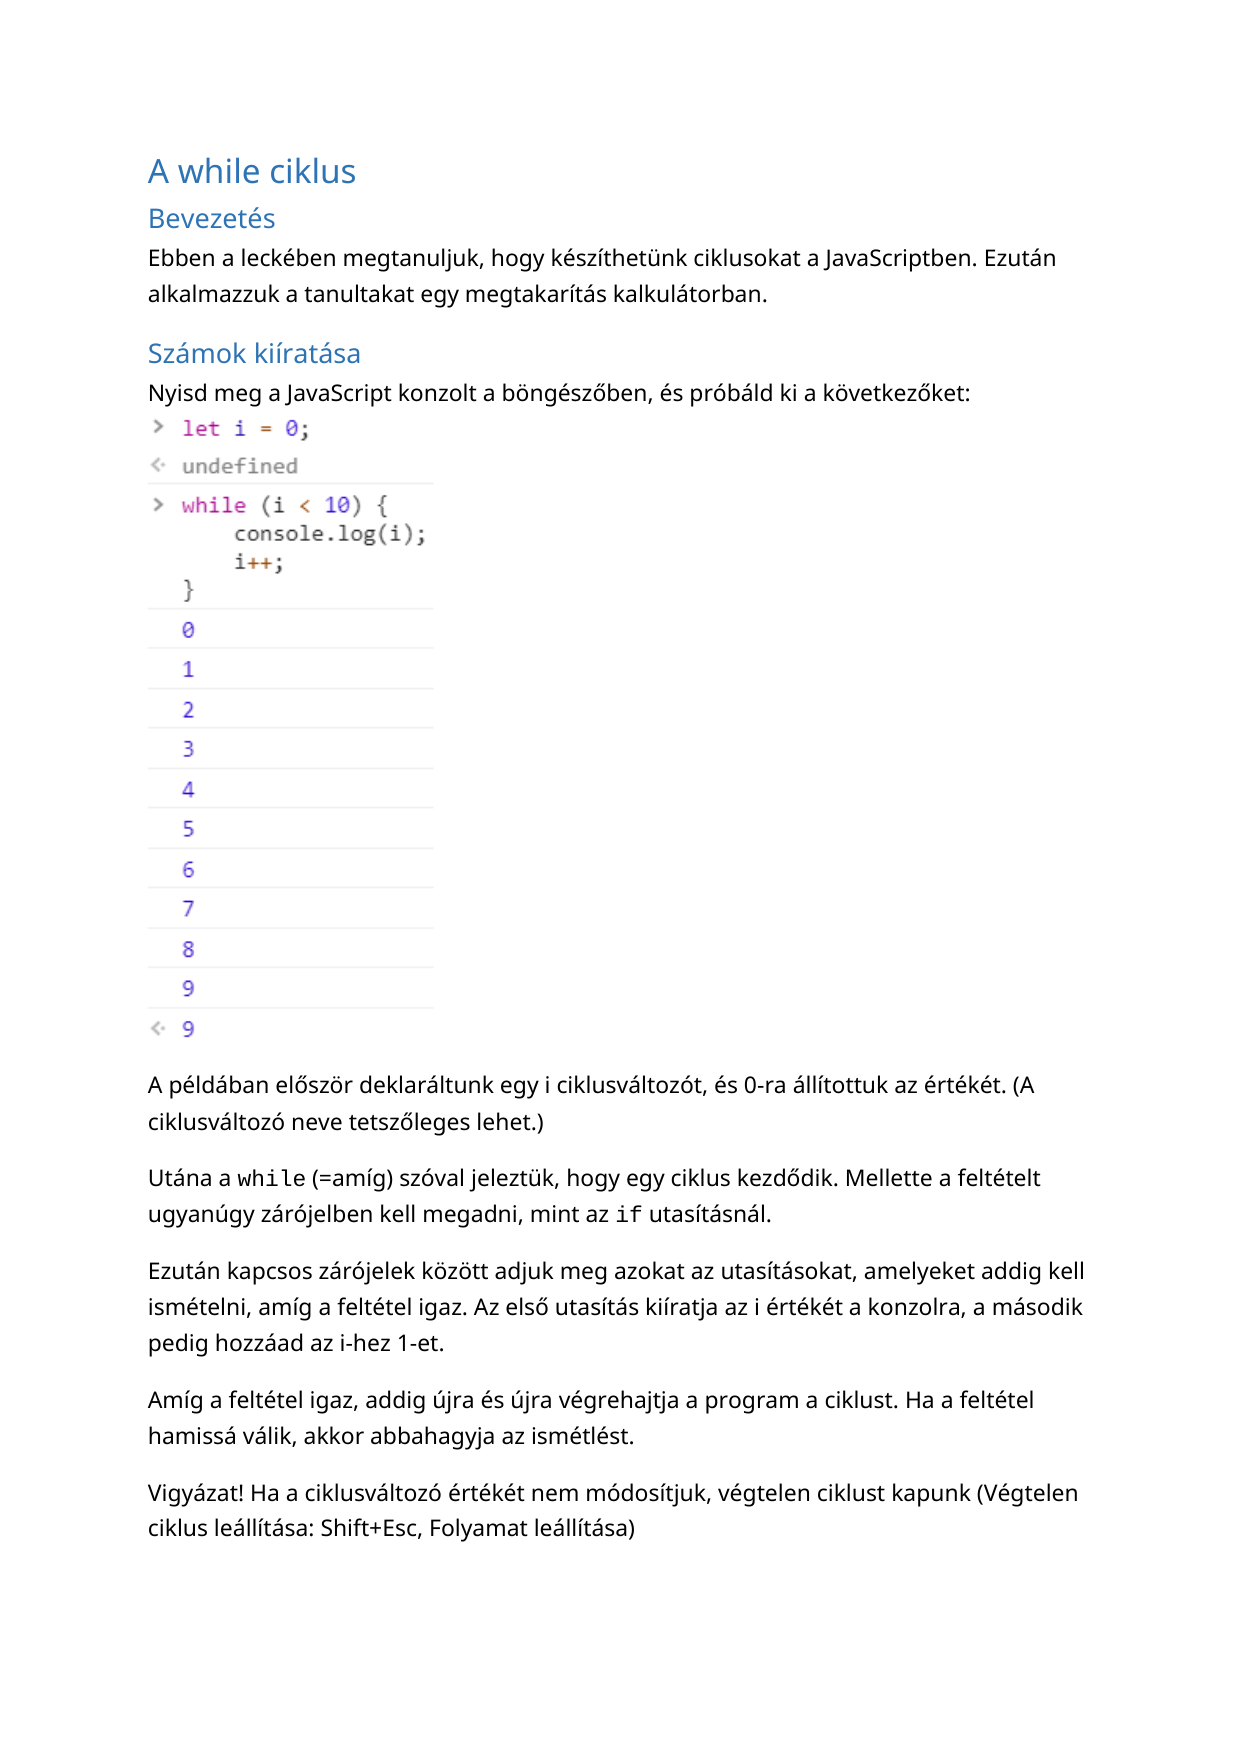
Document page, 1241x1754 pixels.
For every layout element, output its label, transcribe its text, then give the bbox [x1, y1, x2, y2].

subtitle A while ciklus [148, 148, 1093, 193]
text Ezután kapcsos zárójelek között adjuk meg azokat az utasításokat, amelyeket addig kell ismételni, amíg a feltétel igaz. Az első utasítás kiíratja az i értékét a konzolra, a második pedig hozzáad az i-hez 1-et. [148, 1255, 1093, 1358]
subtitle Számok kiíratása [148, 334, 1093, 371]
text Vigyázat! Ha a ciklusváltozó értékét nem módosítjuk, végtelen ciklust kapunk (Végtelen ciklus leállítása: Shift+Esc, Folyamat leállítása) [148, 1476, 1093, 1544]
text Amíg a feltétel igaz, addig újra és újra végrehajtja a program a ciklust. Ha a feltétel hamissá válik, akkor abbahagyja az ismétlést. [148, 1384, 1093, 1451]
text A példában először deklaráltunk egy i ciklusváltozót, és 0-ra állítottuk az értékét. (A ciklusváltozó neve tetszőleges lehet.) [148, 1069, 1093, 1137]
subtitle Bevezetés [148, 199, 1093, 236]
text Ebben a leckében megtanuljuk, hogy készíthetünk ciklusokat a JavaScriptben. Ezután alkalmazzuk a tanultakat egy megtakarítás kalkulátorban. [148, 242, 1093, 309]
text Utána a while (=amíg) szóval jeleztük, hogy egy ciklus kezdődik. Mellette a feltételt ugyanúgy zárójelben kell megadni, mint az if utasításnál. [148, 1162, 1093, 1229]
picture [147, 411, 434, 1045]
